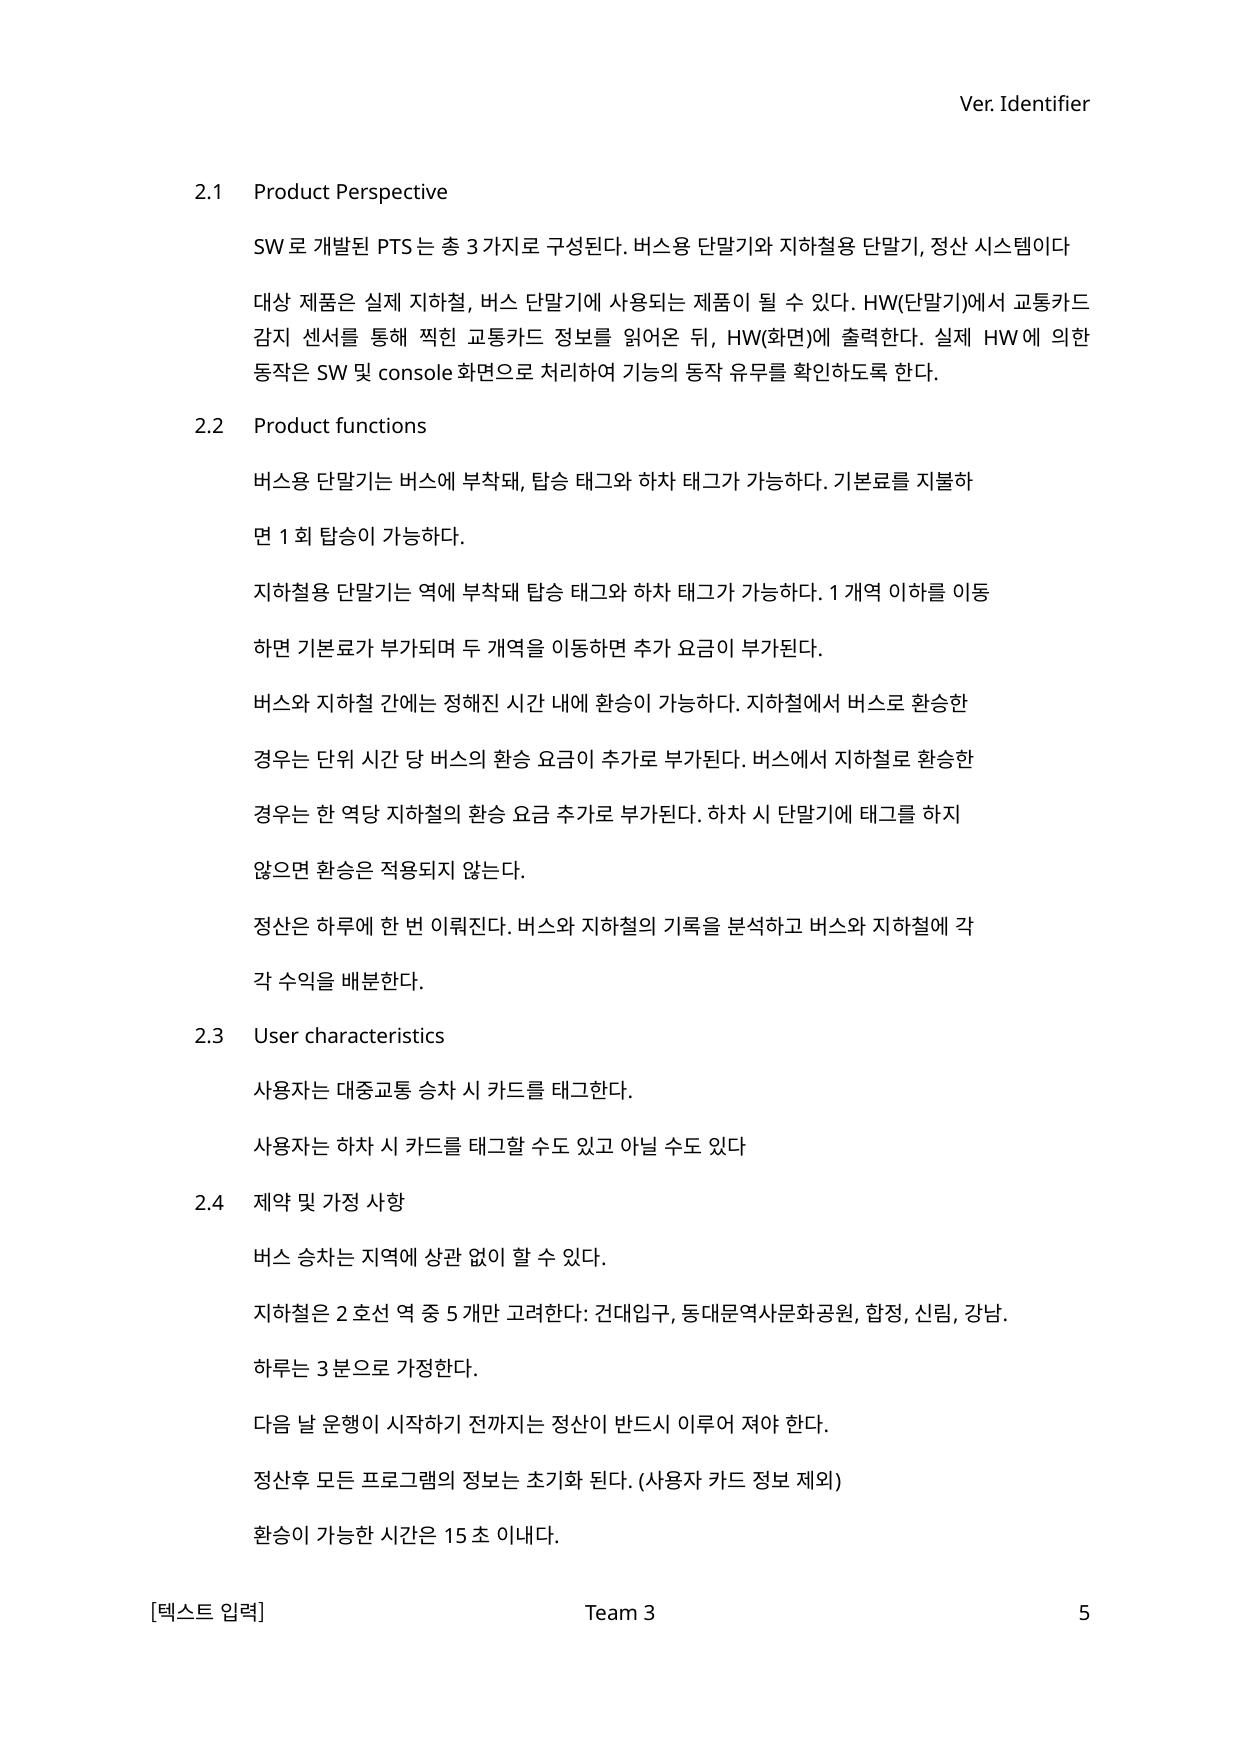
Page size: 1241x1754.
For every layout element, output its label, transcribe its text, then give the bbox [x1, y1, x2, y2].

text 하면 기본료가 부가되며 두 개역을 이동하면 추가 요금이 부가된다. [253, 632, 1090, 662]
list 버스 승차는 지역에 상관 없이 할 수 있다. [233, 1241, 1090, 1272]
list 대상 제품은 실제 지하철, 버스 단말기에 사용되는 제품이 될 수 있다. HW(단말기)에서 교통카드 감지 센서를 통해 찍힌 교통카드 정보를 읽어온 뒤, HW(화면)에 출력한다. 실제 HW에 의한 동작은 SW 및 console화면으로 처리하여 기능의 동작 유무를 확인하도록 한다. [253, 286, 1090, 386]
text 지하철용 단말기는 역에 부착돼 탑승 태그와 하차 태그가 가능하다. 1개역 이하를 이동 [253, 576, 1090, 606]
text 경우는 한 역당 지하철의 환승 요금 추가로 부가된다. 하차 시 단말기에 태그를 하지 [253, 799, 1090, 829]
text 정산은 하루에 한 번 이뤄진다. 버스와 지하철의 기록을 분석하고 버스와 지하철에 각 [253, 910, 1090, 940]
list 환승이 가능한 시간은 15초 이내다. [253, 1519, 1090, 1550]
list Product Perspective [194, 177, 1090, 206]
text 경우는 단위 시간 당 버스의 환승 요금이 추가로 부가된다. 버스에서 지하철로 환승한 [253, 743, 1090, 773]
list SW로 개발된 PTS는 총 3가지로 구성된다. 버스용 단말기와 지하철용 단말기, 정산 시스템이다 [253, 231, 1090, 261]
list 지하철은 2호선 역 중 5개만 고려한다: 건대입구, 동대문역사문화공원, 합정, 신림, 강남. [253, 1297, 1090, 1327]
list Product functions [194, 411, 1090, 440]
list 제약 및 가정 사항 [194, 1186, 1090, 1216]
text 않으면 환승은 적용되지 않는다. [253, 854, 1090, 884]
list 정산후 모든 프로그램의 정보는 초기화 된다. (사용자 카드 정보 제외) [253, 1464, 1090, 1494]
text 버스와 지하철 간에는 정해진 시간 내에 환승이 가능하다. 지하철에서 버스로 환승한 [253, 687, 1090, 718]
list 하루는 3분으로 가정한다. [253, 1353, 1090, 1383]
text 면 1회 탑승이 가능하다. [253, 521, 1090, 551]
text 각 수익을 배분한다. [253, 966, 1090, 996]
list User characteristics [194, 1021, 1090, 1049]
list 다음 날 운행이 시작하기 전까지는 정산이 반드시 이루어 져야 한다. [253, 1408, 1090, 1438]
list 사용자는 대중교통 승차 시 카드를 태그한다. [233, 1074, 1090, 1105]
text 버스용 단말기는 버스에 부착돼, 탑승 태그와 하차 태그가 가능하다. 기본료를 지불하 [253, 465, 1090, 495]
list 사용자는 하차 시 카드를 태그할 수도 있고 아닐 수도 있다 [253, 1130, 1090, 1160]
